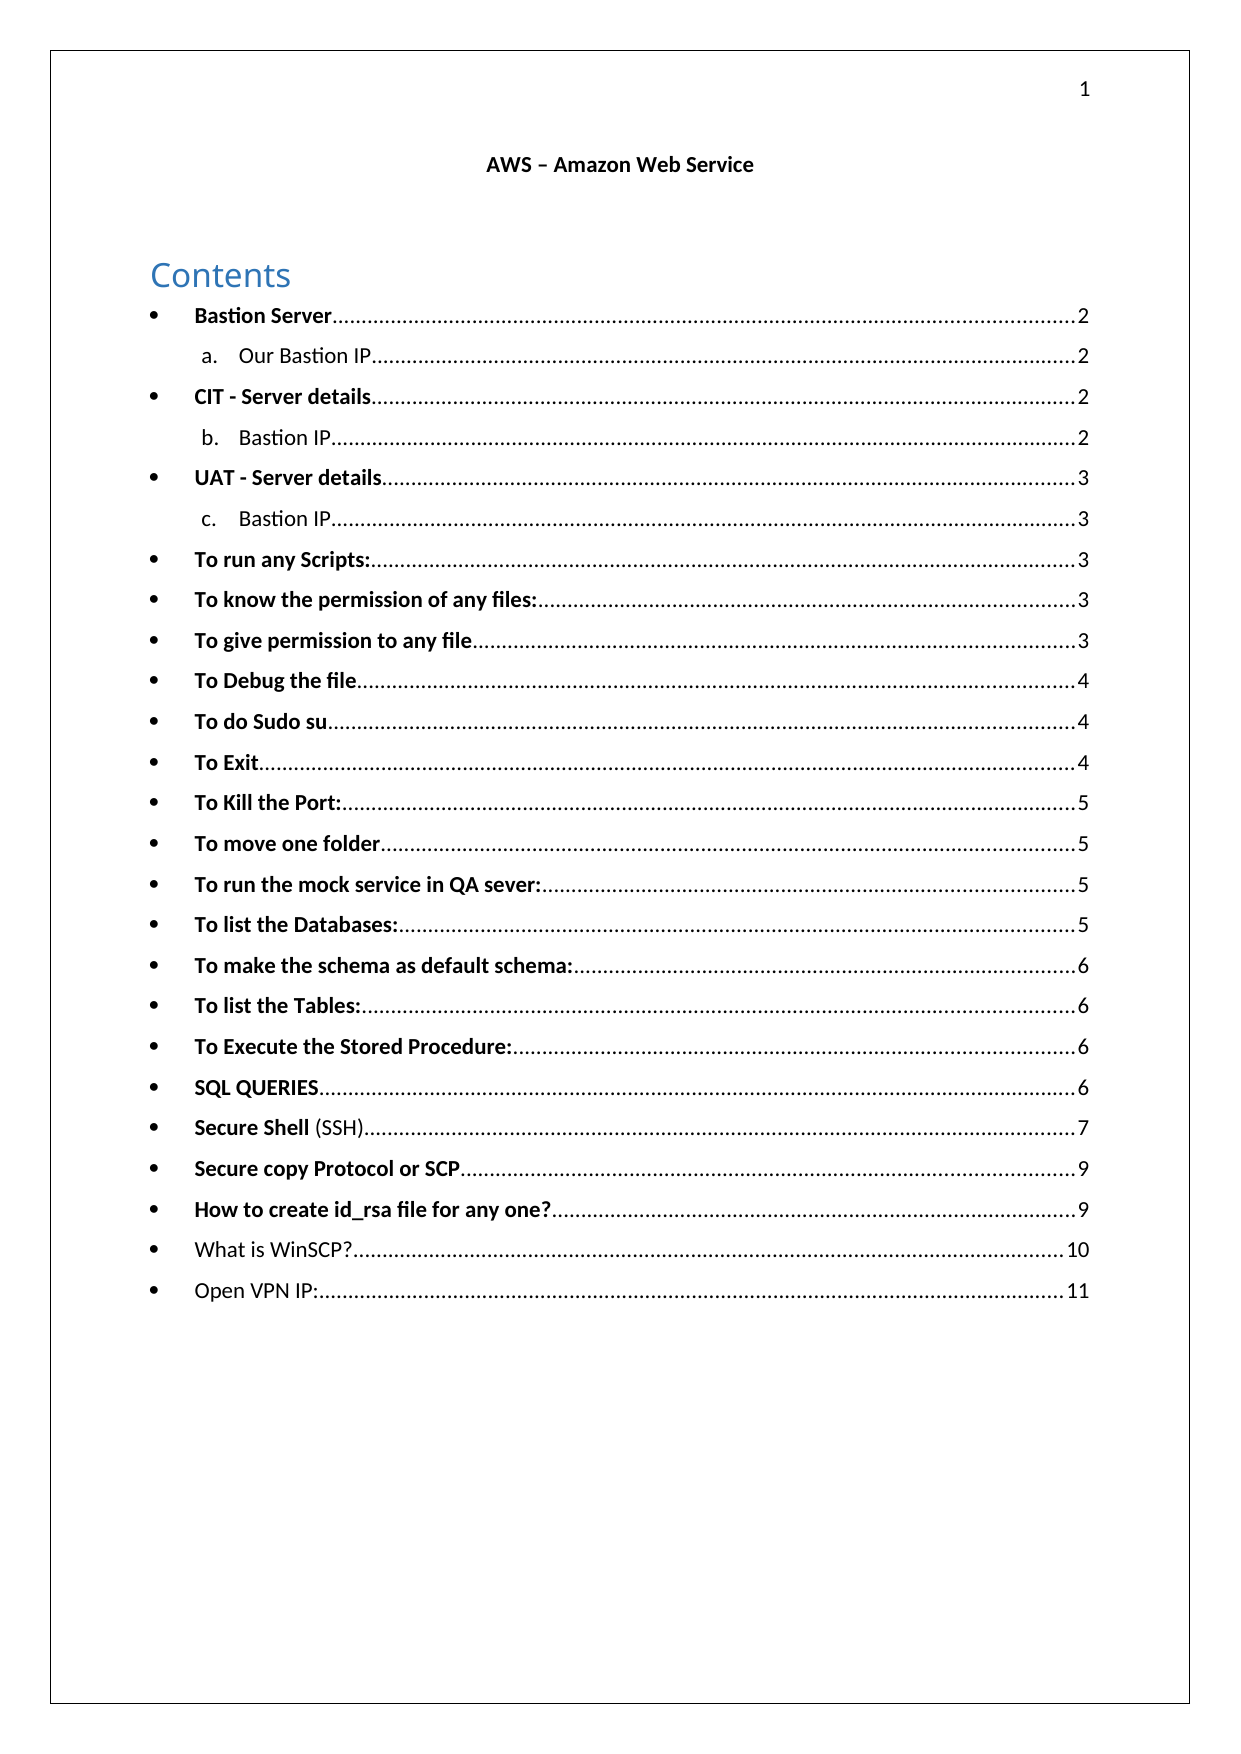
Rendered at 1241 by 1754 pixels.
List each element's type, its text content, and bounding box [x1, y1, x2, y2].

text AWS – Amazon Web Service [150, 150, 1090, 178]
